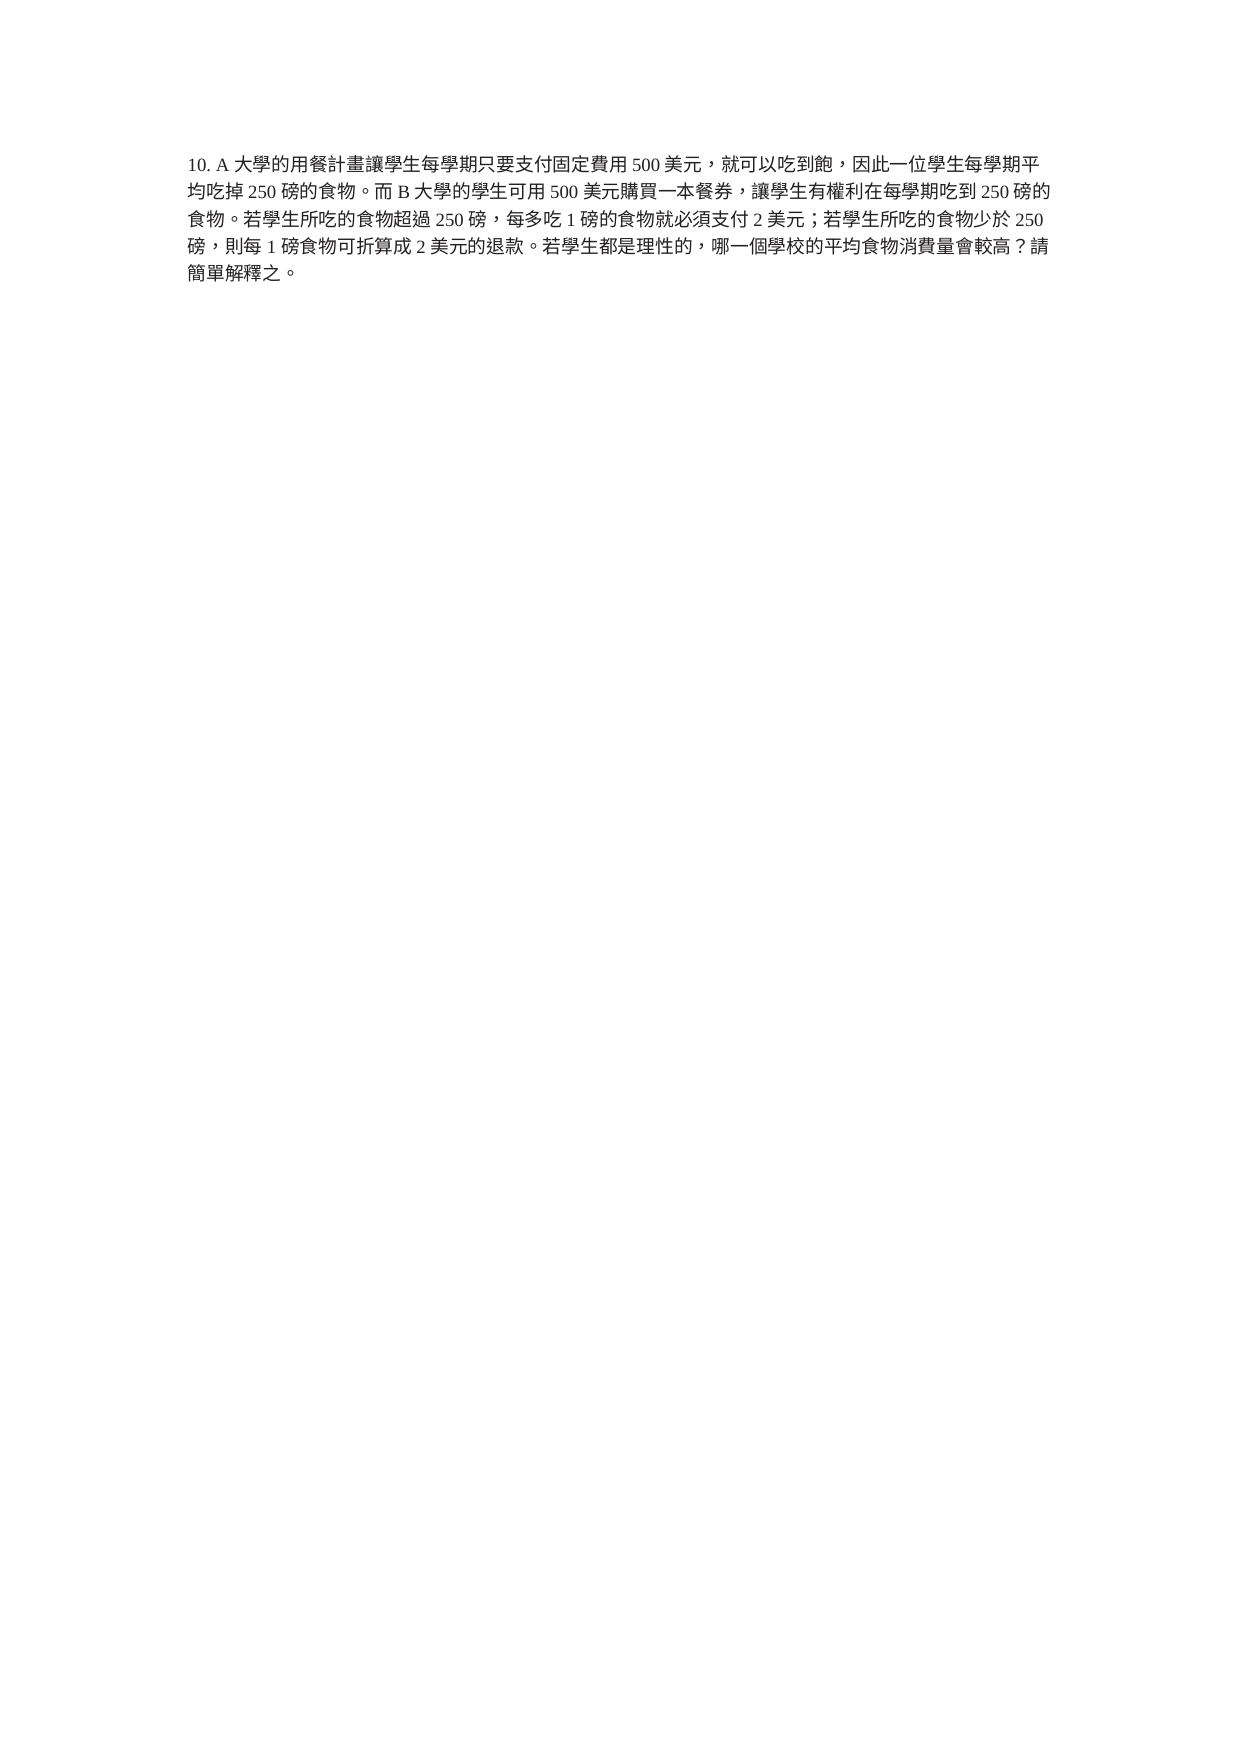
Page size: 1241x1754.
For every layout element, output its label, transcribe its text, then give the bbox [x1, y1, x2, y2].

text 10. A 大學的用餐計畫讓學生每學期只要支付固定費用 500 美元，就可以吃到飽，因此一位學生每學期平均吃掉 250 磅的食物。而 B 大學的學生可用 500 美元購買一本餐券，讓學生有權利在每學期吃到 250 磅的食物。若學生所吃的食物超過 250 磅，每多吃 1 磅的食物就必須支付 2 美元；若學生所吃的食物少於 250 磅，則每 1 磅食物可折算成 2 美元的退款。若學生都是理性的，哪一個學校的平均食物消費量會較高？請簡單解釋之。 [187, 150, 1053, 286]
